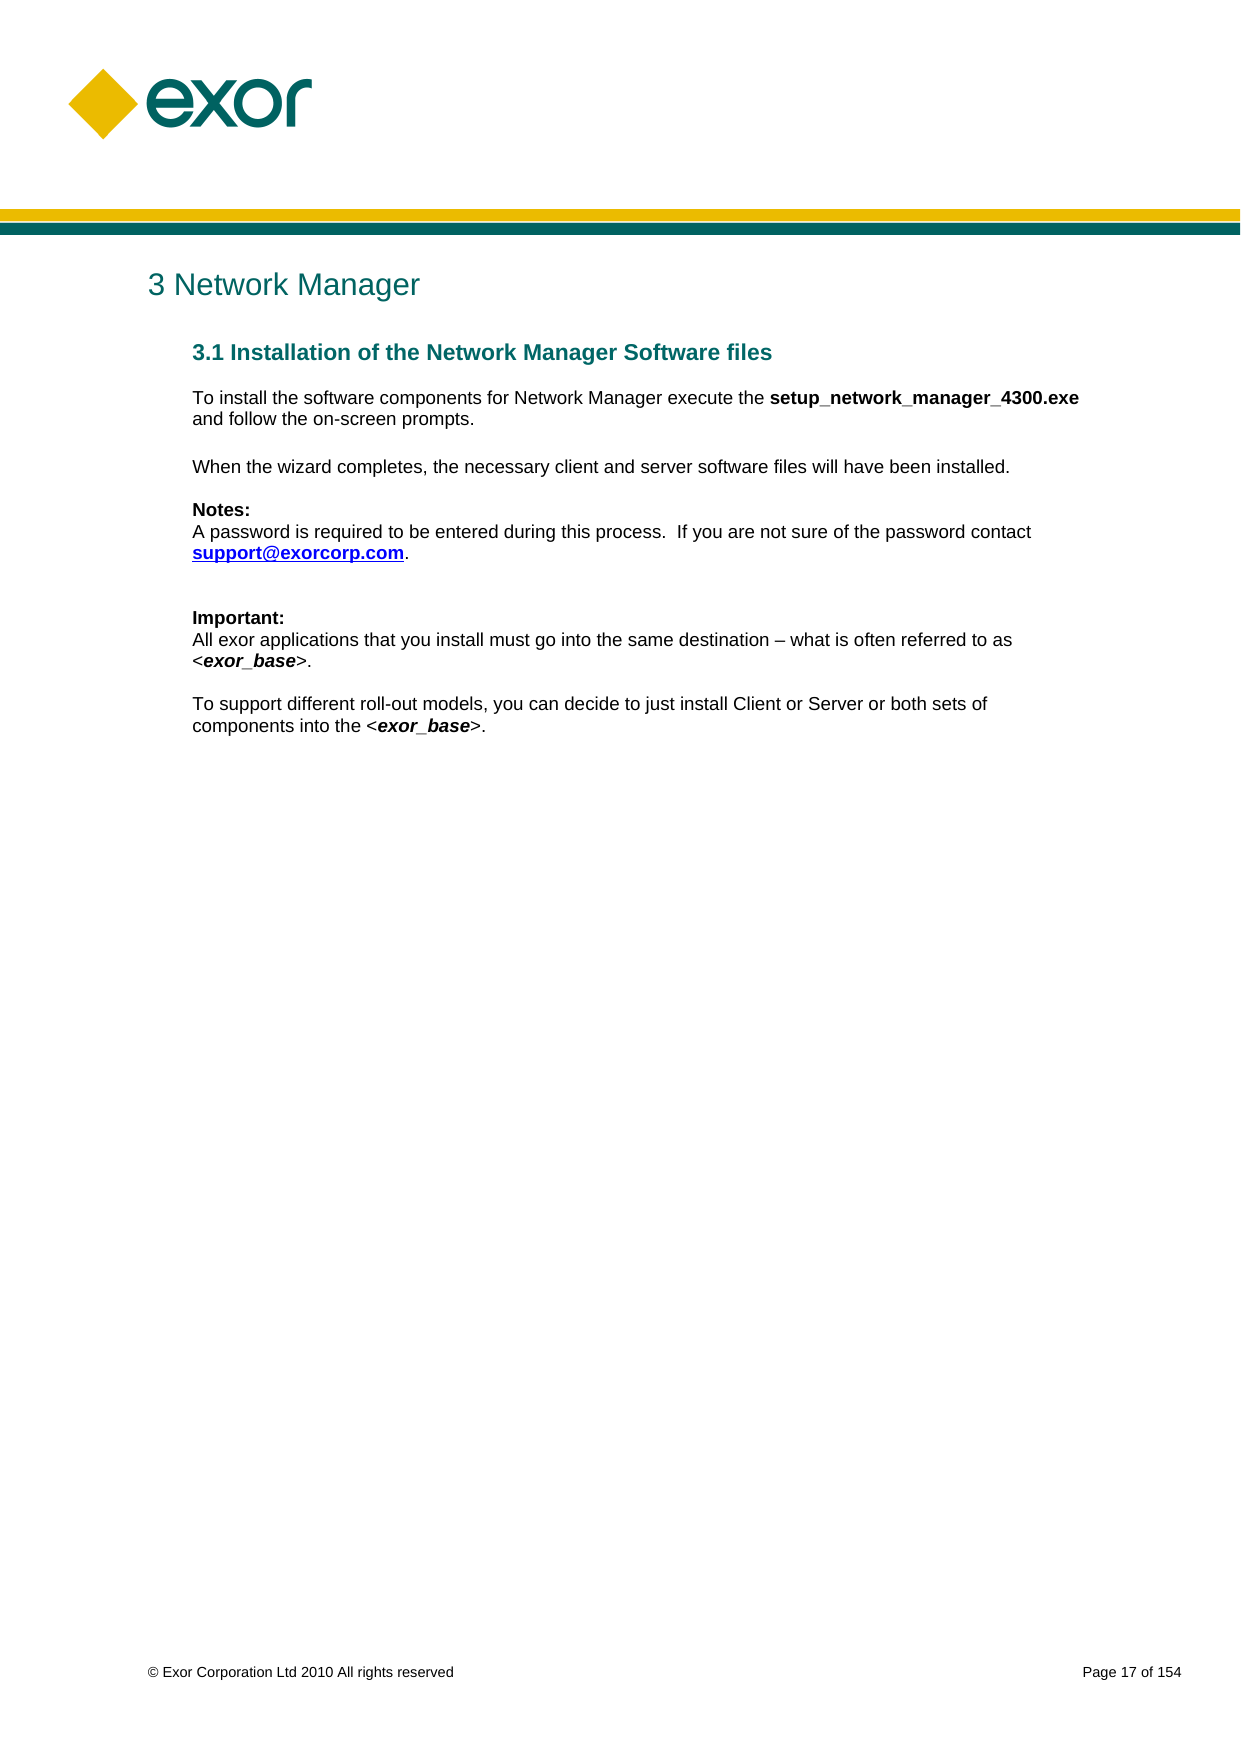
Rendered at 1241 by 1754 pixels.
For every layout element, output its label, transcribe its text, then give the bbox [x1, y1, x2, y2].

subtitle Installation of the Network Manager Software files [192, 339, 1088, 366]
text To install the software components for Network Manager execute the setup_network_manager_4300.exe and follow the on-screen prompts. [192, 386, 1088, 429]
text Important: [192, 607, 1088, 628]
text To support different roll-out models, you can decide to just install Client or Server or both sets of components into the <exor_base>. [192, 693, 1088, 736]
subtitle Network Manager [148, 266, 1088, 302]
picture [0, 0, 1241, 236]
text When the wizard completes, the necessary client and server software files will have been installed. [192, 456, 1088, 477]
text All exor applications that you install must go into the same destination – what is often referred to as <exor_base>. [192, 628, 1088, 672]
text Notes: [192, 499, 1088, 521]
text A password is required to be entered during this process. If you are not sure of the password contact support@exorcorp.com. [192, 521, 1088, 564]
